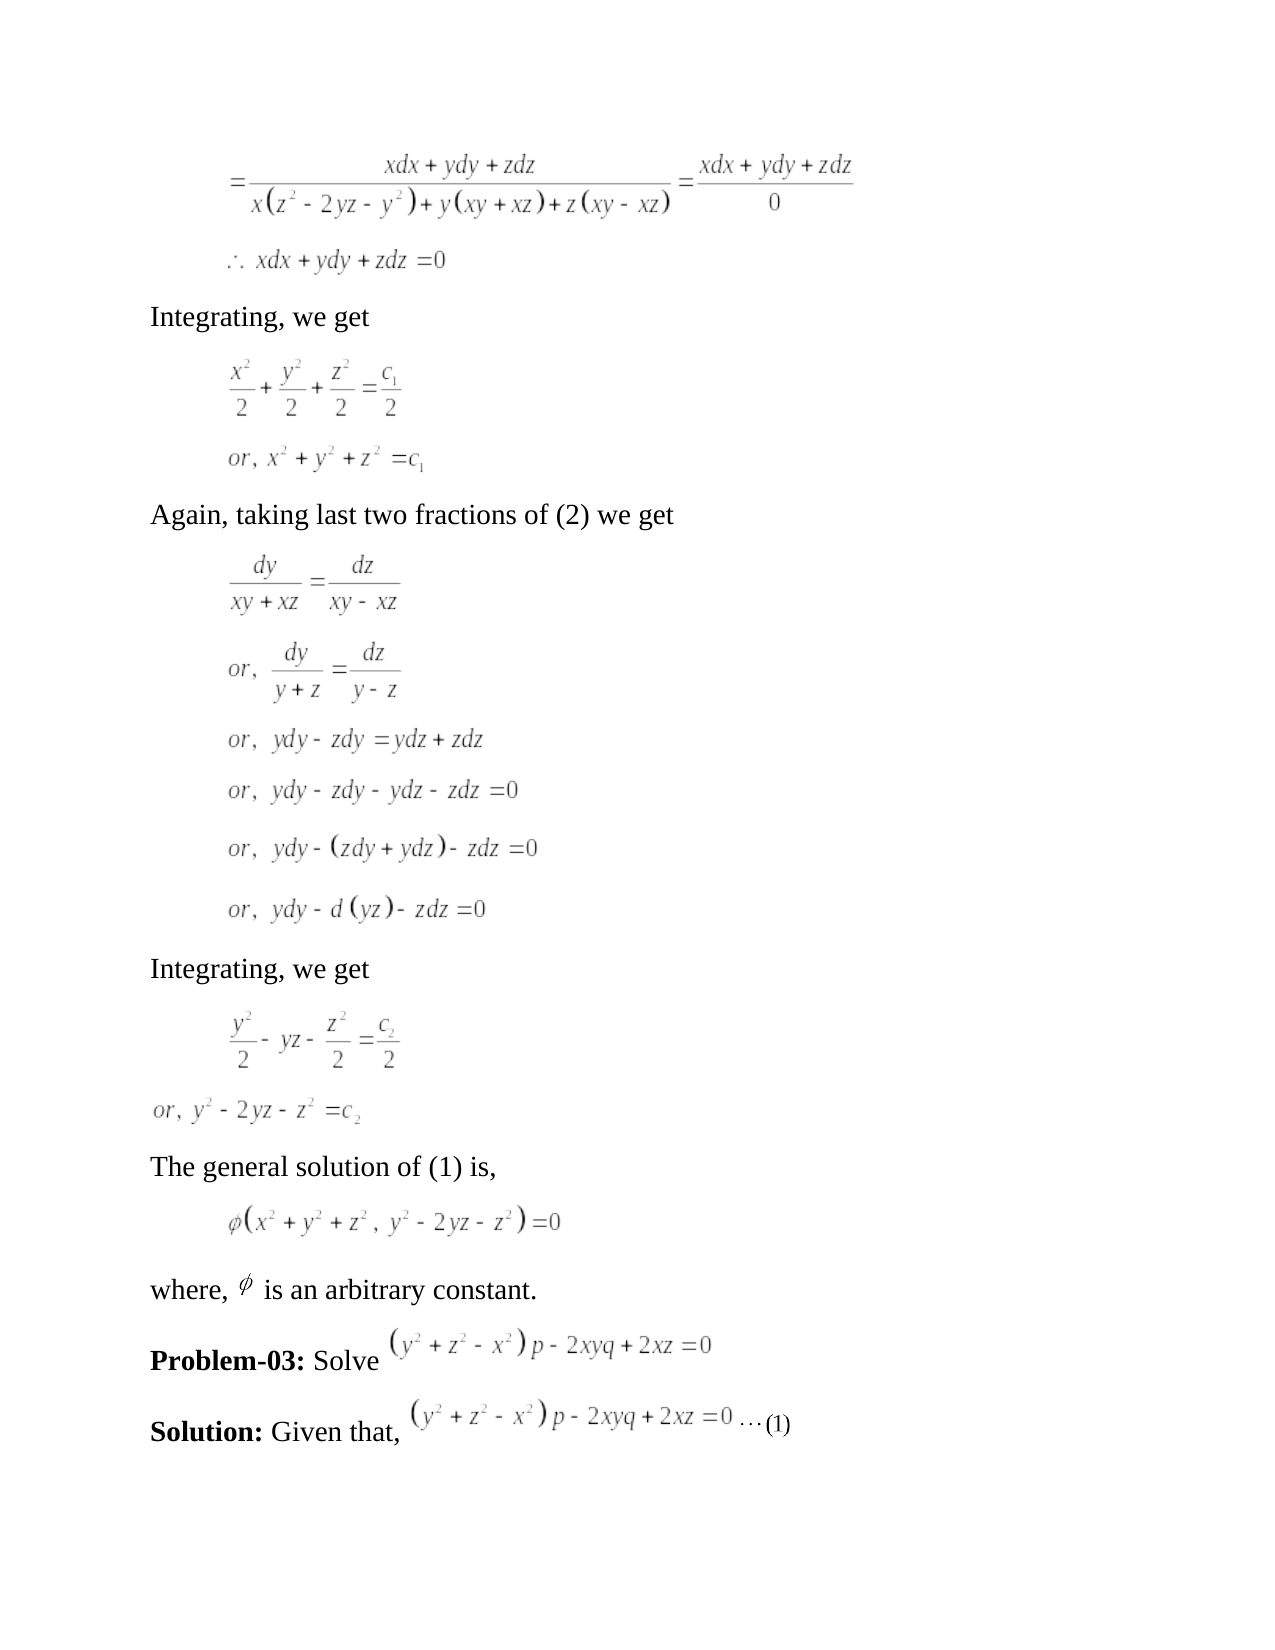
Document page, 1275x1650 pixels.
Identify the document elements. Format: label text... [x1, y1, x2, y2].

text where, is an arbitrary constant. [150, 1267, 1125, 1306]
text Integrating, we get [150, 299, 1125, 332]
text The general solution of (1) is, [150, 1149, 1125, 1183]
text Solution: Given that, [150, 1396, 1125, 1448]
text Problem-03: Solve [150, 1325, 1125, 1377]
text Again, taking last two fractions of (2) we get [150, 497, 1125, 531]
text Integrating, we get [150, 951, 1125, 984]
